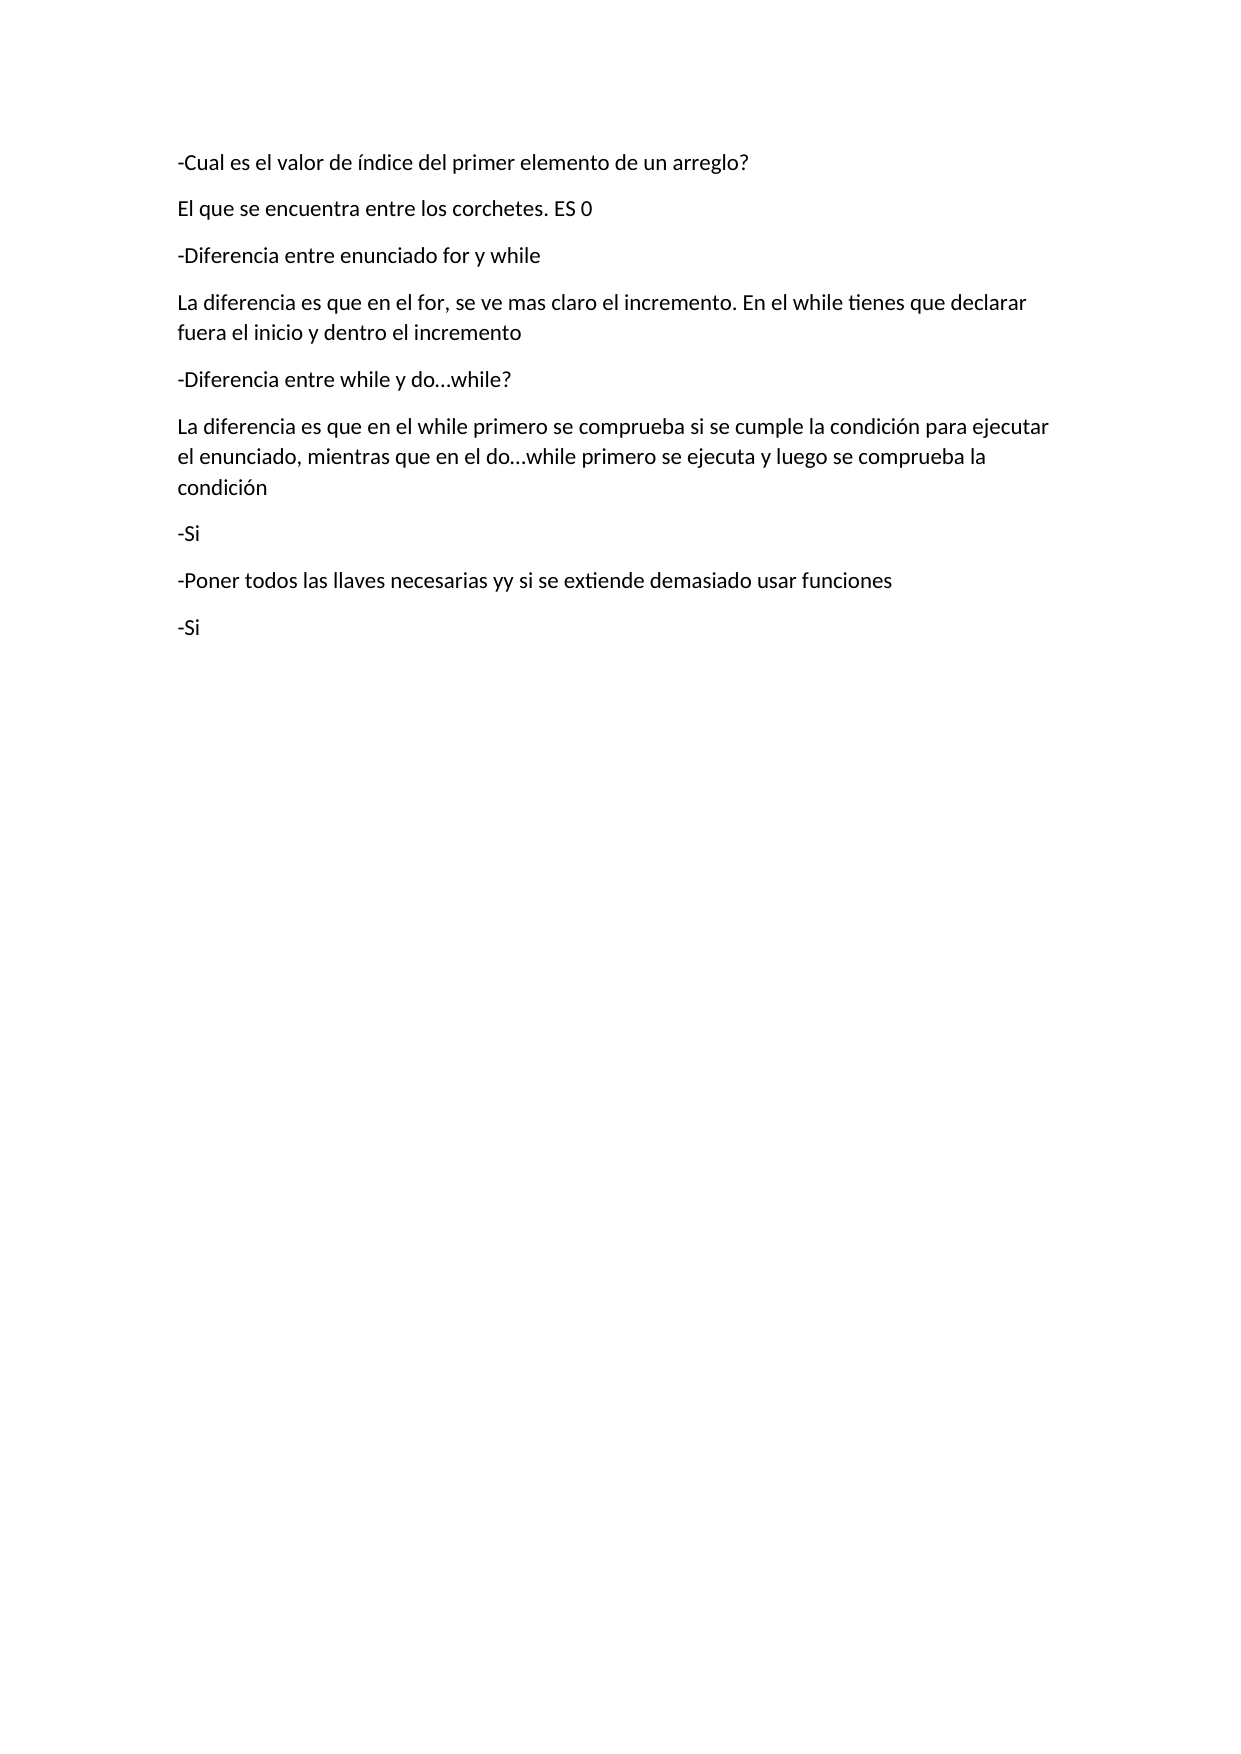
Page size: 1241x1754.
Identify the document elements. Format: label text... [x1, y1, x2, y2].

text -Diferencia entre while y do…while? [177, 365, 1063, 393]
text El que se encuentra entre los corchetes. ES 0 [177, 194, 1063, 222]
text -Poner todos las llaves necesarias yy si se extiende demasiado usar funciones [177, 566, 1063, 594]
text La diferencia es que en el for, se ve mas claro el incremento. En el while tienes que declarar fuera el inicio y dentro el incremento [177, 288, 1063, 346]
text -Diferencia entre enunciado for y while [177, 241, 1063, 269]
text -Cual es el valor de índice del primer elemento de un arreglo? [177, 148, 1063, 176]
text La diferencia es que en el while primero se comprueba si se cumple la condición para ejecutar el enunciado, mientras que en el do…while primero se ejecuta y luego se comprueba la condición [177, 412, 1063, 501]
text -Si [177, 519, 1063, 547]
text -Si [177, 613, 1063, 641]
